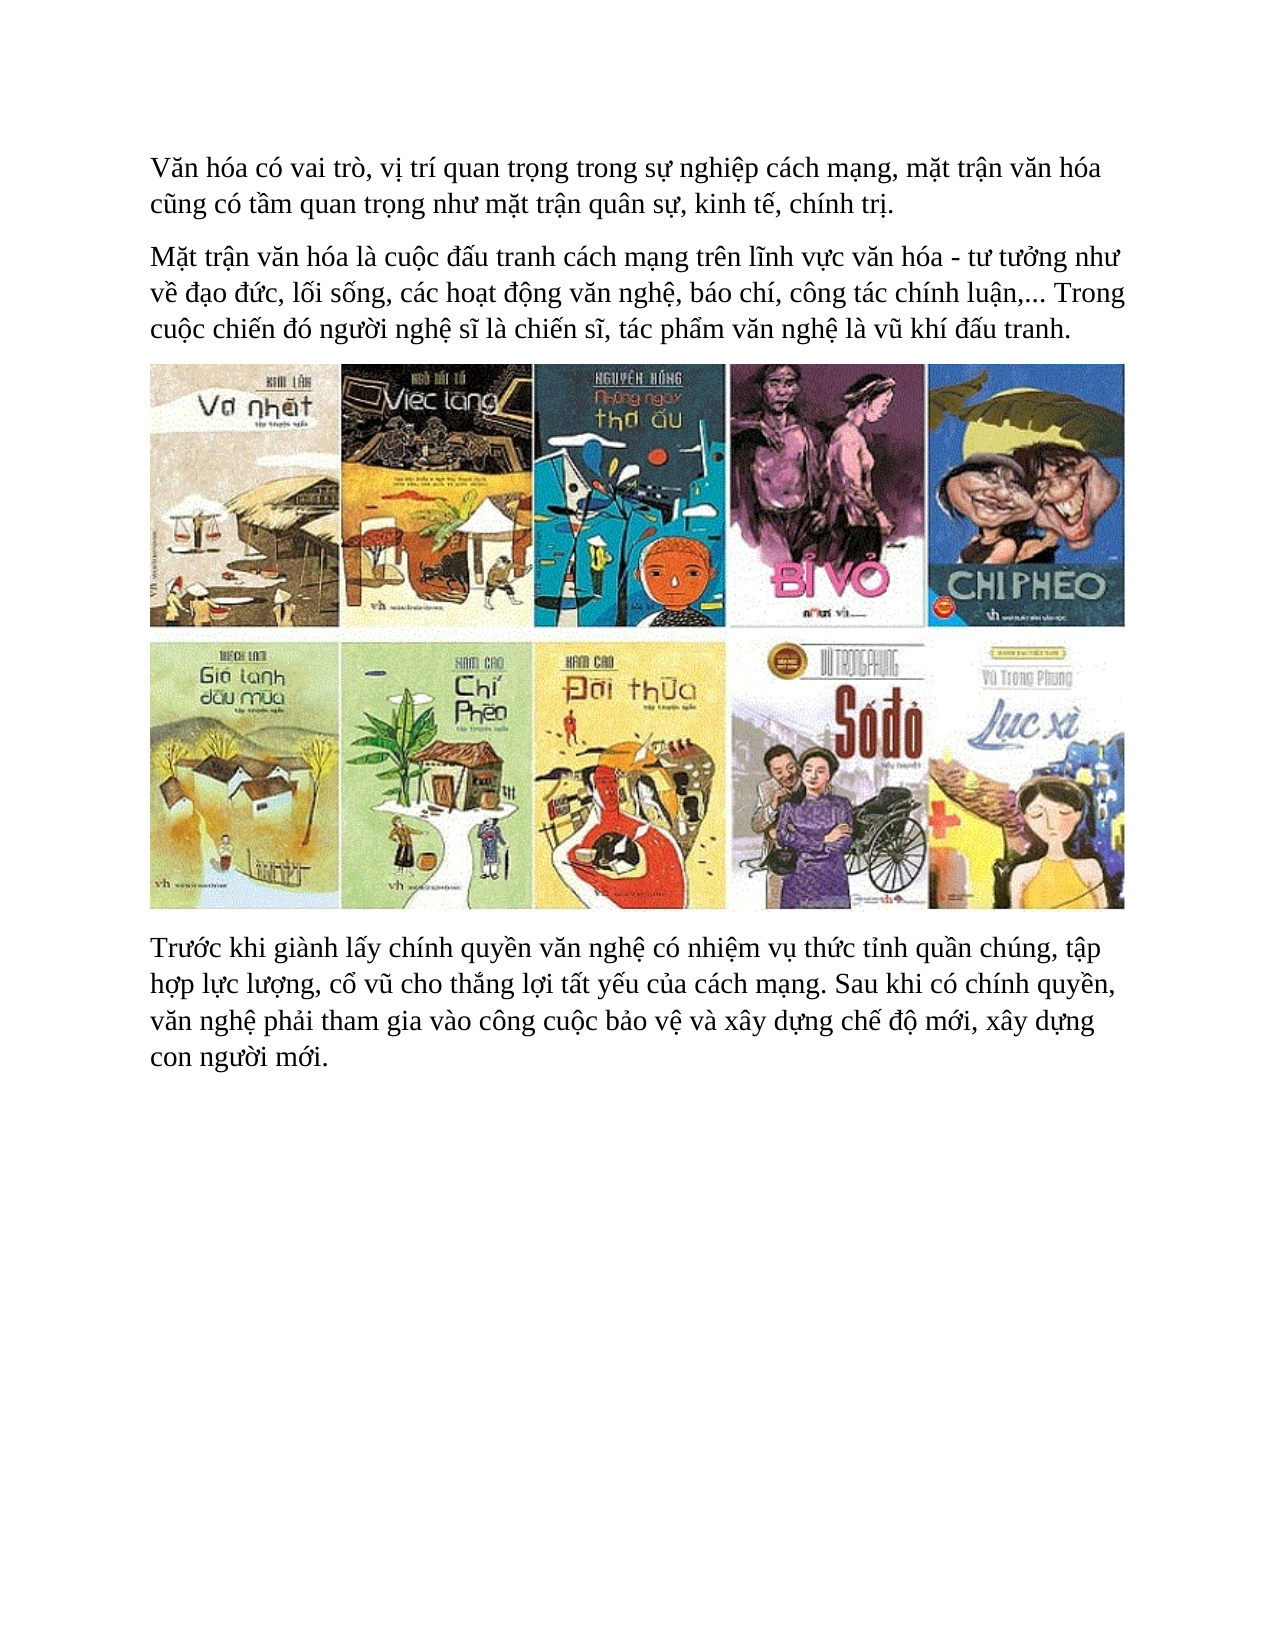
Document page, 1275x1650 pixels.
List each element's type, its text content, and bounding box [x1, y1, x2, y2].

picture [150, 364, 1125, 912]
text Văn hóa có vai trò, vị trí quan trọng trong sự nghiệp cách mạng, mặt trận văn hóa cũng có tầm quan trọng như mặt trận quân sự, kinh tế, chính trị. [150, 150, 1125, 220]
text Trước khi giành lấy chính quyền văn nghệ có nhiệm vụ thức tỉnh quần chúng, tập hợp lực lượng, cổ vũ cho thắng lợi tất yếu của cách mạng. Sau khi có chính quyền, văn nghệ phải tham gia vào công cuộc bảo vệ và xây dựng chế độ mới, xây dựng con người mới. [150, 930, 1125, 1072]
text Mặt trận văn hóa là cuộc đấu tranh cách mạng trên lĩnh vực văn hóa - tư tưởng như về đạo đức, lối sống, các hoạt động văn nghệ, báo chí, công tác chính luận,... Trong cuộc chiến đó người nghệ sĩ là chiến sĩ, tác phẩm văn nghệ là vũ khí đấu tranh. [150, 239, 1125, 345]
